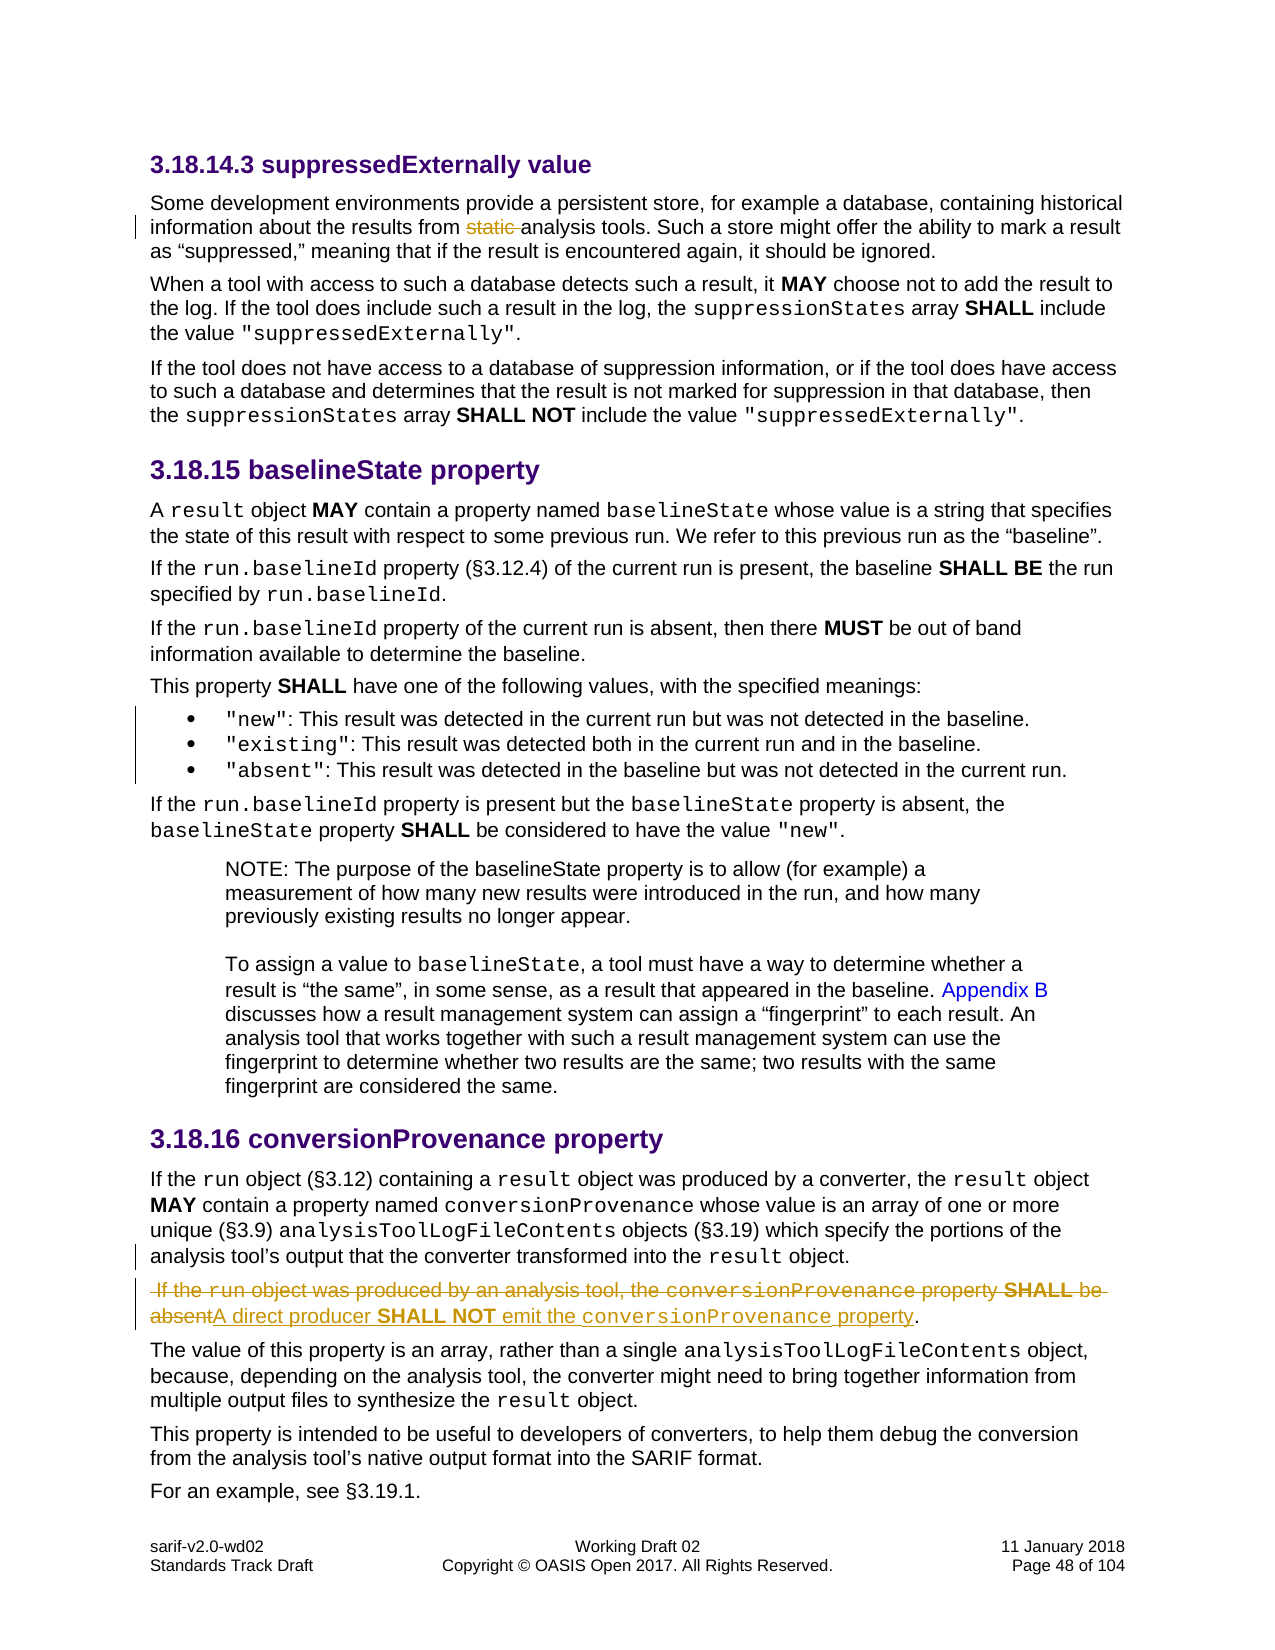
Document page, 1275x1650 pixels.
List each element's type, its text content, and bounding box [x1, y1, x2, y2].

subtitle suppressedExternally value [150, 150, 1125, 179]
list "new": This result was detected in the current run but was not detected in the baseline. [187, 706, 1125, 732]
text This property SHALL have one of the following values, with the specified meanings: [150, 674, 1125, 698]
subtitle baselineState property [150, 454, 1125, 485]
text When a tool with access to such a database detects such a result, it MAY choose not to add the result to the log. If the tool does include such a result in the log, the suppressionStates array SHALL include the value "suppressedExternally". [150, 271, 1125, 347]
text If the tool does not have access to a database of suppression information, or if the tool does have access to such a database and determines that the result is not marked for suppression in that database, then the suppressionStates array SHALL NOT include the value "suppressedExternally". [150, 355, 1125, 429]
text . [150, 1278, 1125, 1330]
list "absent": This result was detected in the baseline but was not detected in the current run. [187, 758, 1125, 784]
text If the run.baselineId property (§3.12.4) of the current run is present, the baseline SHALL BE the run specified by run.baselineId. [150, 556, 1125, 608]
text This property is intended to be useful to developers of converters, to help them debug the conversion from the analysis tool’s native output format into the SARIF format. [150, 1422, 1125, 1470]
subtitle conversionProvenance property [150, 1123, 1125, 1154]
text The value of this property is an array, rather than a single analysisToolLogFileContents object, because, depending on the analysis tool, the converter might need to bring together information from multiple output files to synthesize the result object. [150, 1338, 1125, 1414]
text For an example, see §3.19.1. [150, 1478, 1125, 1502]
text If the run.baselineId property is present but the baselineState property is absent, the baselineState property SHALL be considered to have the value "new". [150, 792, 1125, 844]
text A result object MAY contain a property named baselineState whose value is a string that specifies the state of this result with respect to some previous run. We refer to this previous run as the “baseline”. [150, 498, 1125, 548]
text If the run.baselineId property of the current run is absent, then there MUST be out of band information available to determine the baseline. [150, 616, 1125, 666]
text Some development environments provide a persistent store, for example a database, containing historical information about the results from analysis tools. Such a store might offer the ability to mark a result as “suppressed,” meaning that if the result is encountered again, it should be ignored. [150, 191, 1125, 263]
text If the run object (§3.12) containing a result object was produced by a converter, the result object MAY contain a property named conversionProvenance whose value is an array of one or more unique (§3.9) analysisToolLogFileContents objects (§3.19) which specify the portions of the analysis tool’s output that the converter transformed into the result object. [150, 1167, 1125, 1270]
text NOTE: The purpose of the baselineState property is to allow (for example) a measurement of how many new results were introduced in the run, and how many previously existing results no longer appear. To assign a value to baselineState, a tool must have a way to determine whether a result is “the same”, in some sense, as a result that appeared in the baseline. Appendix B discusses how a result management system can assign a “fingerprint” to each result. An analysis tool that works together with such a result management system can use the fingerprint to determine whether two results are the same; two results with the same fingerprint are considered the same. [225, 856, 1050, 1098]
list "existing": This result was detected both in the current run and in the baseline. [187, 732, 1125, 758]
